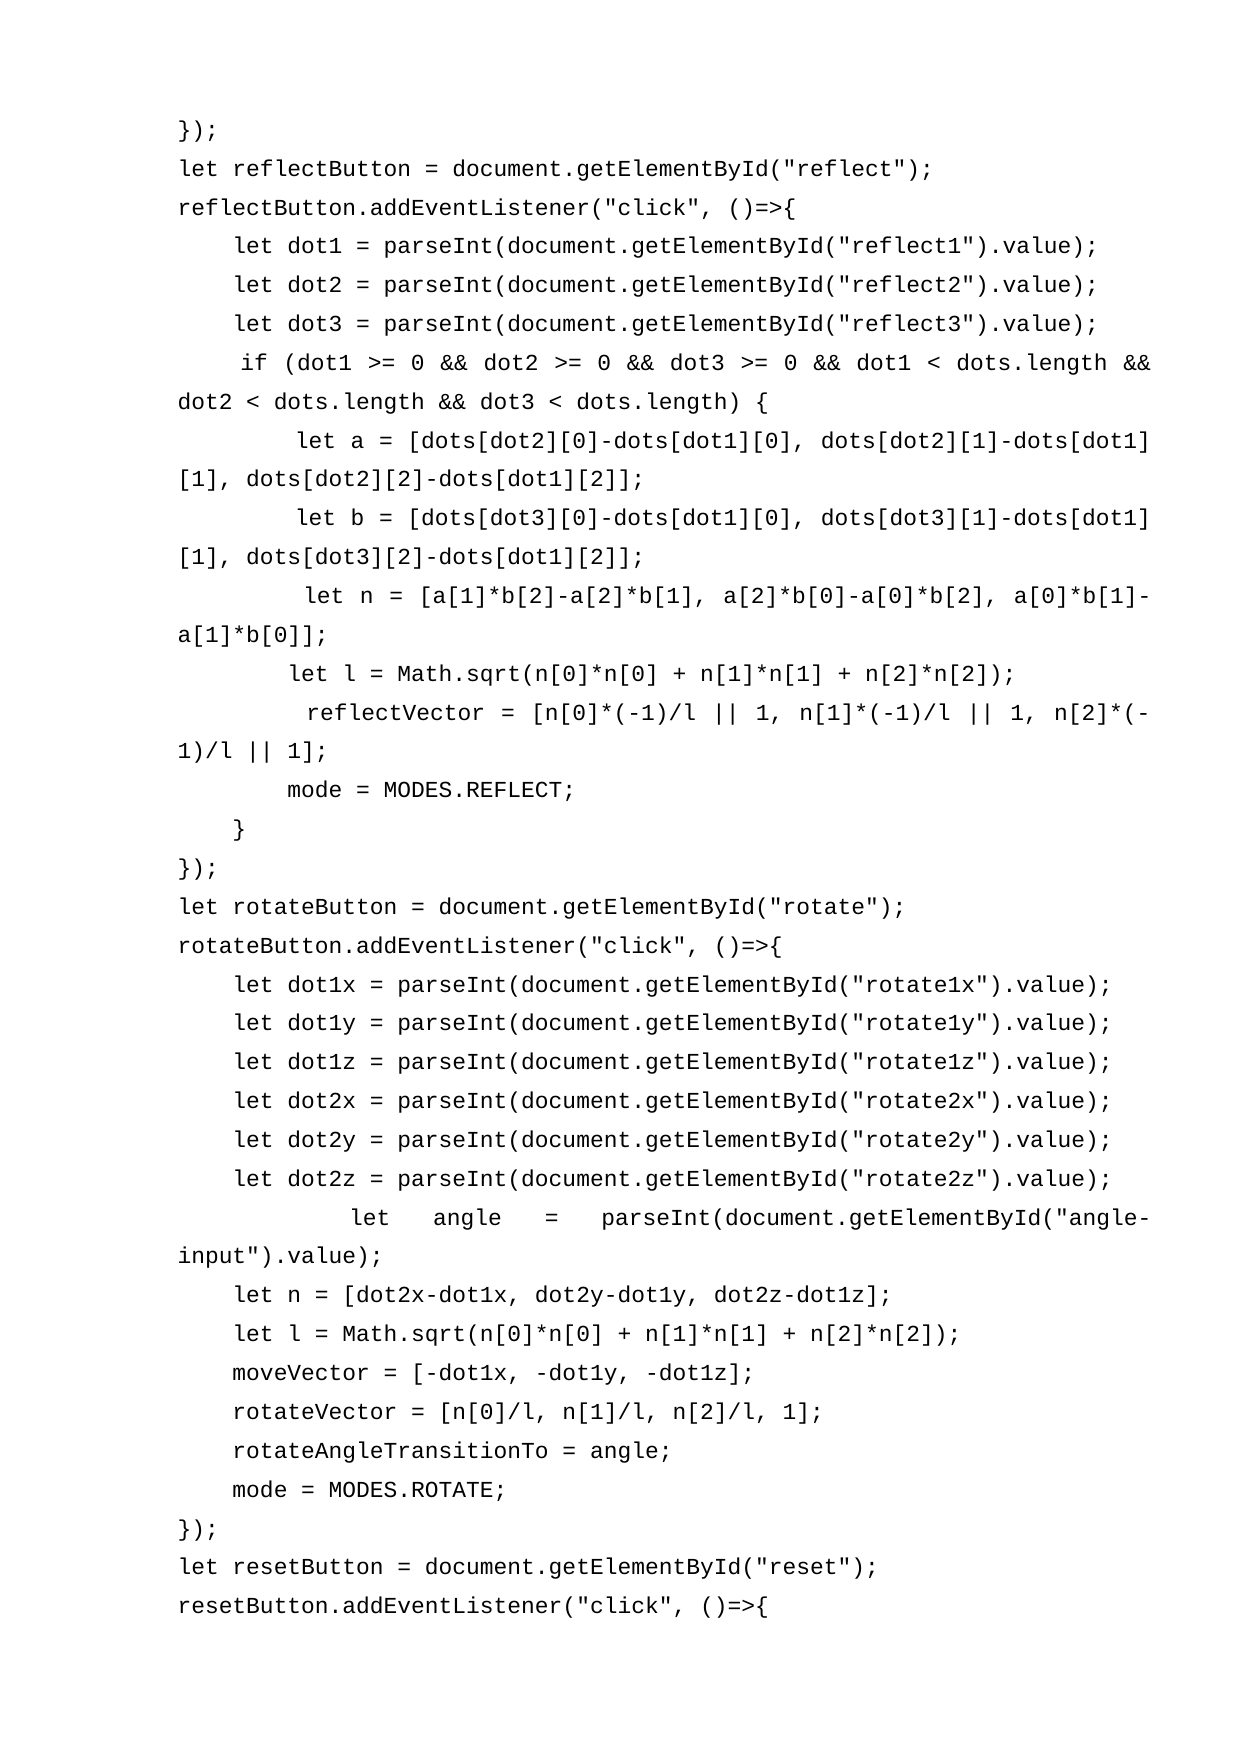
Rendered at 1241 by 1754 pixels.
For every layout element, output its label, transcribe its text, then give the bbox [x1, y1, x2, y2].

text let angle = parseInt(document.getElementById("angle-input").value); [177, 1206, 1152, 1271]
text let l = Math.sqrt(n[0]*n[0] + n[1]*n[1] + n[2]*n[2]); [177, 1323, 1152, 1348]
text }); [177, 856, 1152, 882]
text let dot2x = parseInt(document.getElementById("rotate2x").value); [177, 1089, 1152, 1115]
text let dot2z = parseInt(document.getElementById("rotate2z").value); [177, 1167, 1152, 1193]
text let dot1 = parseInt(document.getElementById("reflect1").value); [177, 235, 1152, 261]
text let reflectButton = document.getElementById("reflect"); [177, 157, 1152, 183]
text }); [177, 1517, 1152, 1543]
text moveVector = [-dot1x, -dot1y, -dot1z]; [177, 1361, 1152, 1387]
text let dot2y = parseInt(document.getElementById("rotate2y").value); [177, 1128, 1152, 1154]
text if (dot1 >= 0 && dot2 >= 0 && dot3 >= 0 && dot1 < dots.length && dot2 < dots.length && dot3 < dots.length) { [177, 351, 1152, 416]
text } [177, 817, 1152, 843]
text let dot1z = parseInt(document.getElementById("rotate1z").value); [177, 1051, 1152, 1077]
text let n = [dot2x-dot1x, dot2y-dot1y, dot2z-dot1z]; [177, 1284, 1152, 1310]
text rotateAngleTransitionTo = angle; [177, 1439, 1152, 1465]
text reflectVector = [n[0]*(-1)/l || 1, n[1]*(-1)/l || 1, n[2]*(-1)/l || 1]; [177, 701, 1152, 766]
text let a = [dots[dot2][0]-dots[dot1][0], dots[dot2][1]-dots[dot1][1], dots[dot2][2]-dots[dot1][2]]; [177, 429, 1152, 494]
text let dot1y = parseInt(document.getElementById("rotate1y").value); [177, 1012, 1152, 1038]
text mode = MODES.REFLECT; [177, 779, 1152, 804]
text let resetButton = document.getElementById("reset"); [177, 1556, 1152, 1582]
text let rotateButton = document.getElementById("rotate"); [177, 895, 1152, 921]
text }); [177, 118, 1152, 144]
text let dot3 = parseInt(document.getElementById("reflect3").value); [177, 312, 1152, 338]
text reflectButton.addEventListener("click", ()=>{ [177, 196, 1152, 222]
text rotateVector = [n[0]/l, n[1]/l, n[2]/l, 1]; [177, 1400, 1152, 1426]
text let l = Math.sqrt(n[0]*n[0] + n[1]*n[1] + n[2]*n[2]); [177, 662, 1152, 688]
text let dot1x = parseInt(document.getElementById("rotate1x").value); [177, 973, 1152, 999]
text let n = [a[1]*b[2]-a[2]*b[1], a[2]*b[0]-a[0]*b[2], a[0]*b[1]-a[1]*b[0]]; [177, 584, 1152, 649]
text resetButton.addEventListener("click", ()=>{ [177, 1594, 1152, 1621]
text let b = [dots[dot3][0]-dots[dot1][0], dots[dot3][1]-dots[dot1][1], dots[dot3][2]-dots[dot1][2]]; [177, 507, 1152, 571]
text let dot2 = parseInt(document.getElementById("reflect2").value); [177, 273, 1152, 299]
text mode = MODES.ROTATE; [177, 1478, 1152, 1504]
text rotateButton.addEventListener("click", ()=>{ [177, 934, 1152, 960]
